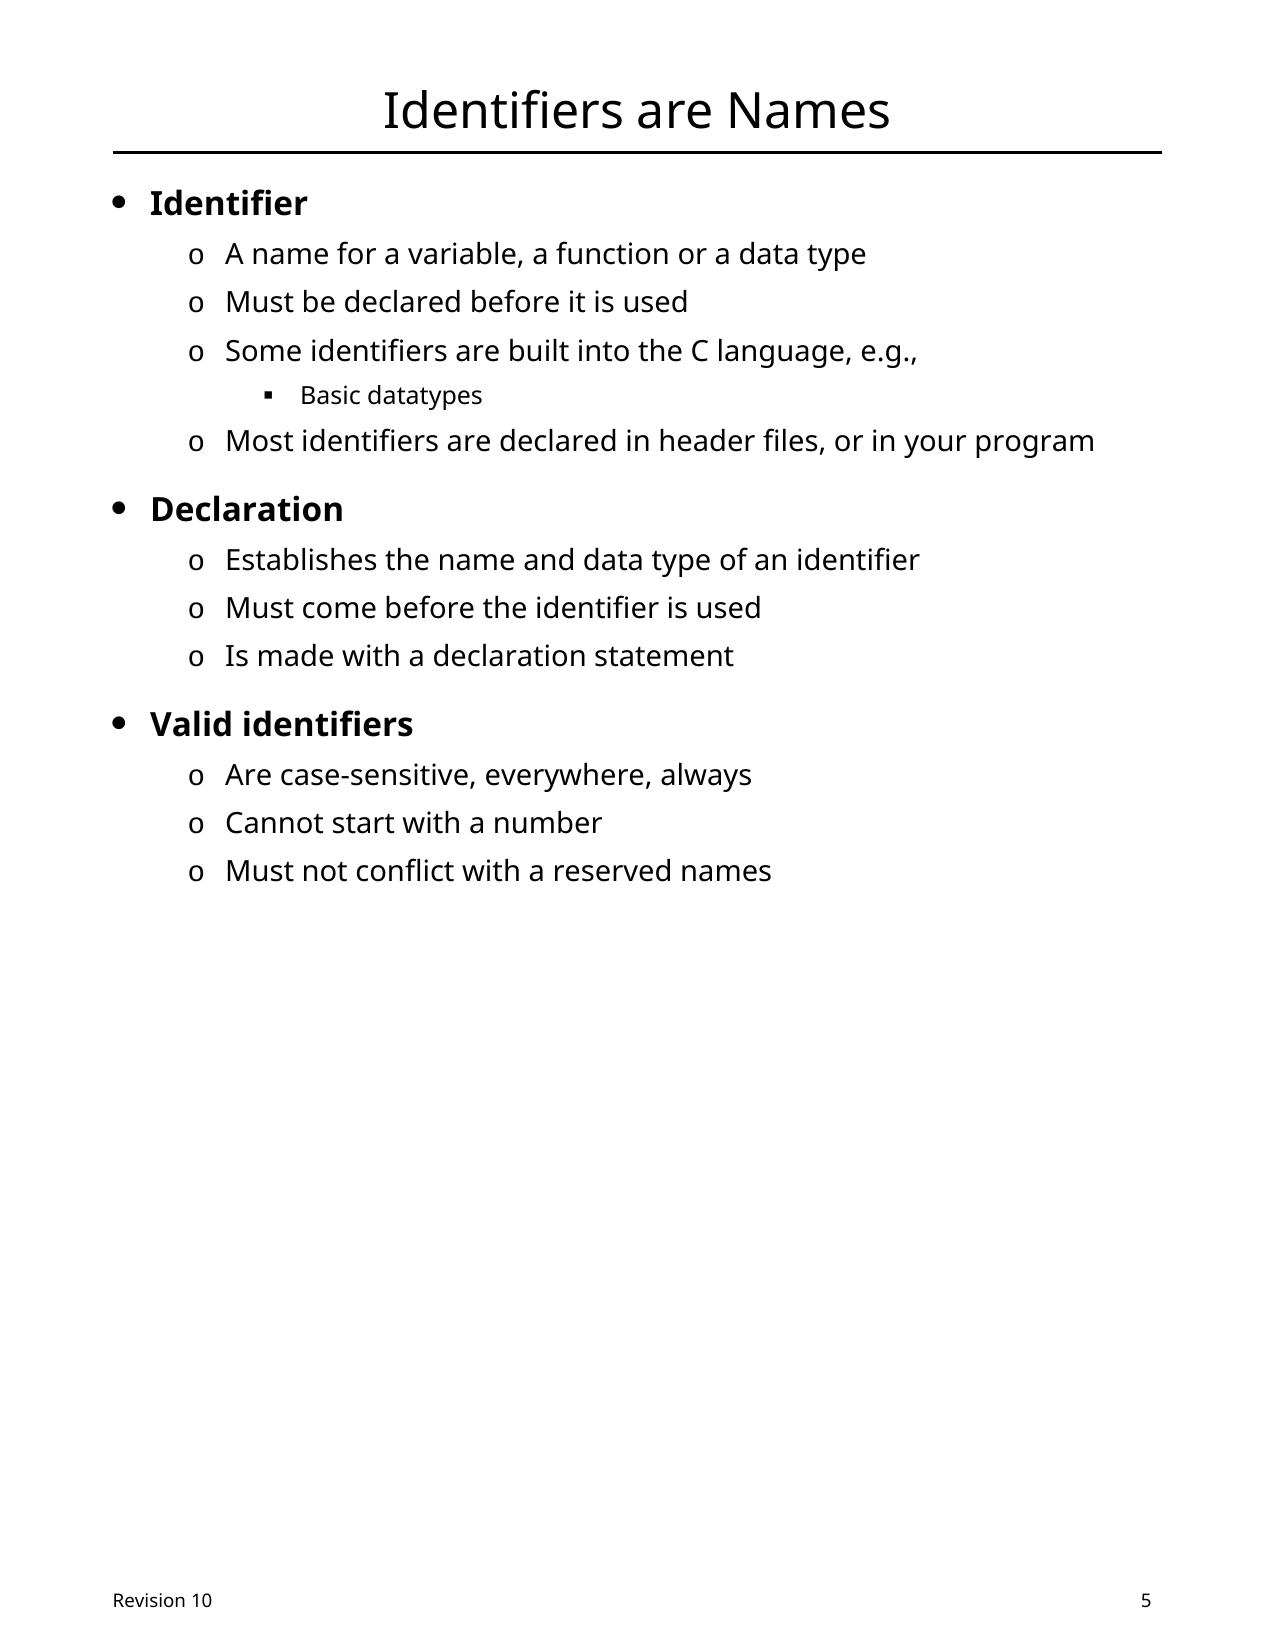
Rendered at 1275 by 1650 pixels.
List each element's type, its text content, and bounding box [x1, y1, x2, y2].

text Basic datatypes [262, 378, 1162, 412]
text Declaration [112, 485, 1162, 531]
text Must not conflict with a reserved names [187, 851, 1162, 891]
text Cannot start with a number [187, 802, 1162, 842]
text A name for a variable, a function or a data type [187, 233, 1162, 273]
text Some identifiers are built into the C language, e.g., [187, 330, 1162, 370]
text Identifier [112, 179, 1162, 225]
text Must come before the identifier is used [187, 587, 1162, 627]
title Identifiers are Names [112, 75, 1162, 154]
text Is made with a declaration statement [187, 636, 1162, 675]
text Are case-sensitive, everywhere, always [187, 754, 1162, 794]
text Most identifiers are declared in header files, or in your program [187, 420, 1162, 460]
text Must be declared before it is used [187, 282, 1162, 321]
text Valid identifiers [112, 700, 1162, 746]
text Establishes the name and data type of an identifier [187, 539, 1162, 579]
